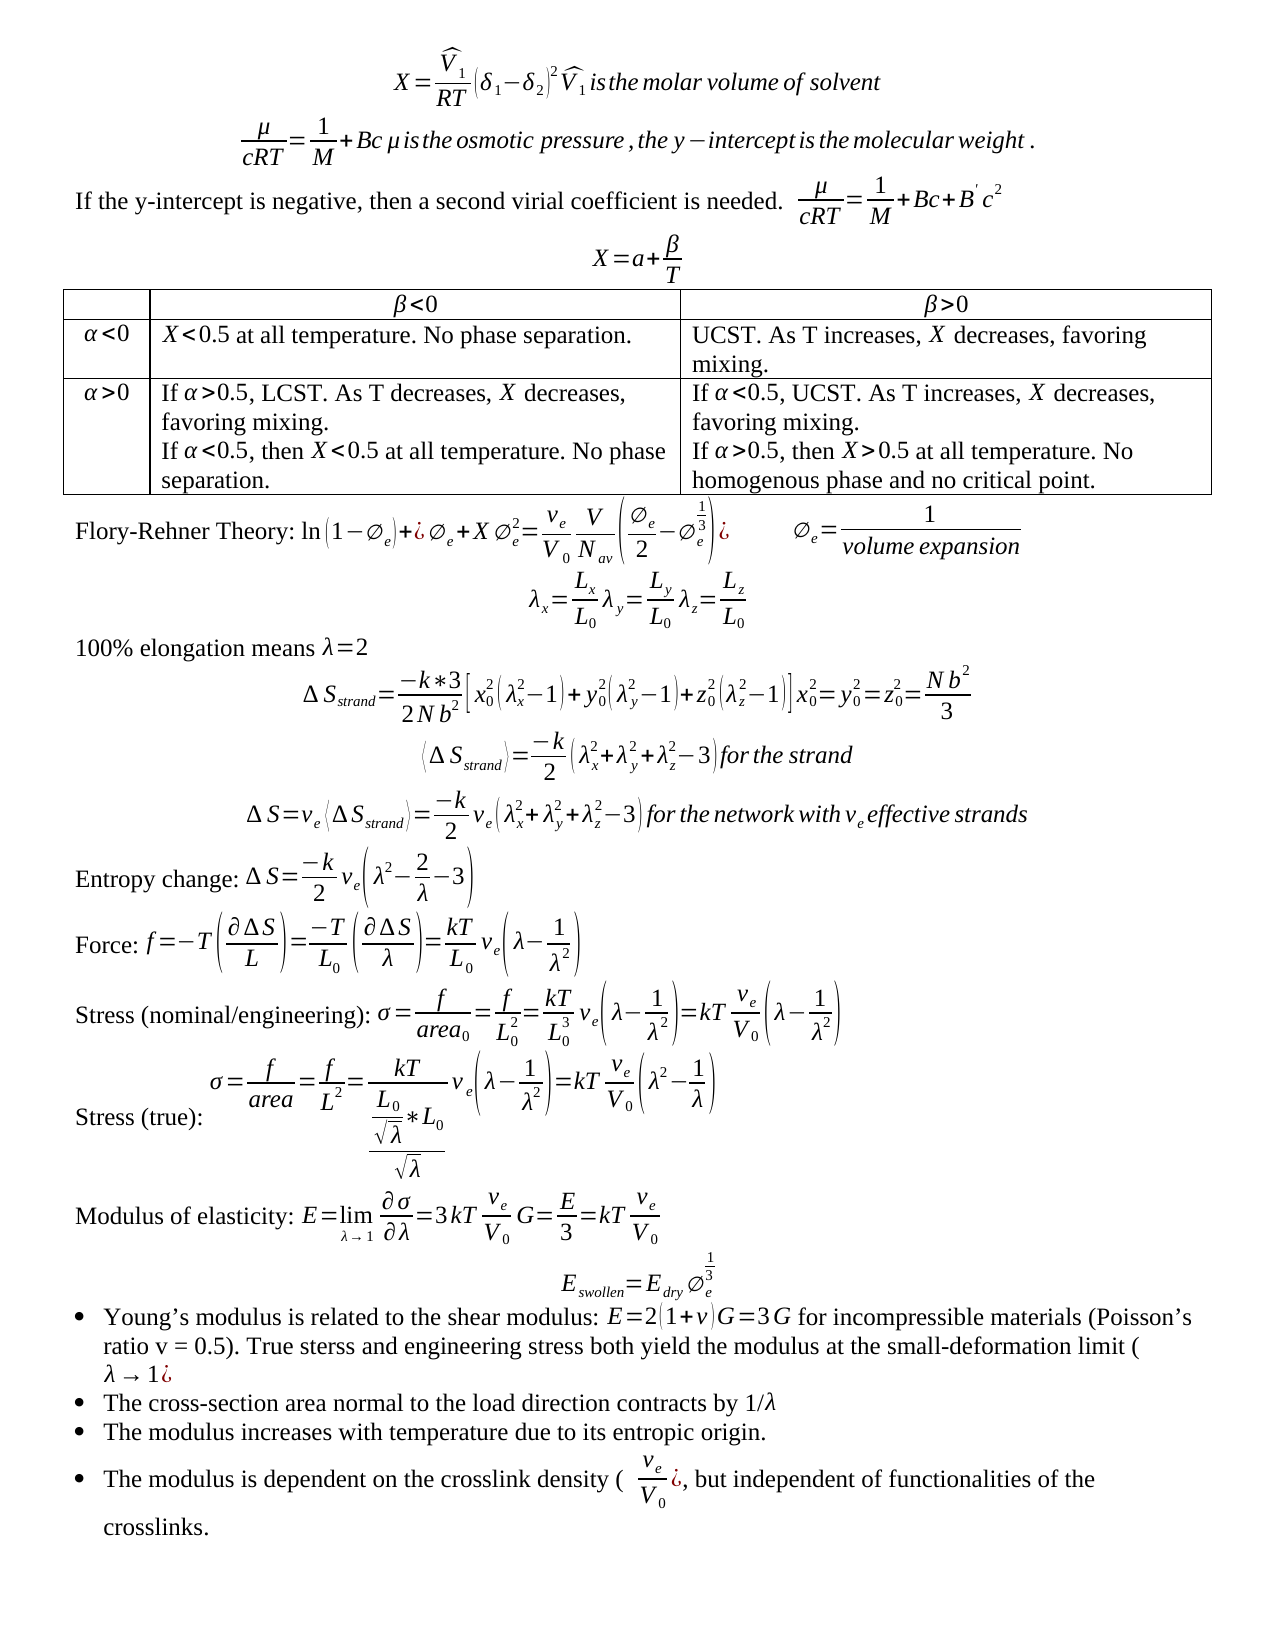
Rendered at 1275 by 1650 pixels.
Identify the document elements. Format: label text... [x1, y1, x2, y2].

table_header [681, 290, 1211, 319]
text If the y-intercept is negative, then a second virial coefficient is needed. [75, 171, 1200, 230]
list Young’s modulus is related to the shear modulus: for incompressible materials (Poisson’s ratio v = 0.5). True sterss and engineering stress both yield the modulus at the small-deformation limit ( [75, 1301, 1200, 1388]
text Stress (true): [75, 1049, 1200, 1183]
list The cross-section area normal to the load direction contracts by 1/ [75, 1388, 1200, 1417]
table_cell UCST. As T increases, decreases, favoring mixing. [681, 320, 1211, 377]
text Flory-Rehner Theory: [75, 495, 1200, 567]
table_cell at all temperature. No phase separation. [151, 320, 680, 377]
list The modulus increases with temperature due to its entropic origin. [75, 1417, 1200, 1446]
text Force: [75, 911, 1200, 979]
table_cell If , LCST. As T decreases, decreases, favoring mixing. If , then at all temperature. No phase separation. [151, 379, 680, 493]
list The modulus is dependent on the crosslink density (, but independent of functionalities of the crosslinks. [75, 1446, 1200, 1541]
text Modulus of elasticity: [75, 1183, 1200, 1249]
text Entropy change: [75, 846, 1200, 911]
text 100% elongation means [75, 633, 1200, 662]
table_header [151, 290, 680, 319]
table_cell [64, 379, 149, 493]
table_cell [64, 320, 149, 377]
table_cell If , UCST. As T increases, decreases, favoring mixing. If , then at all temperature. No homogenous phase and no critical point. [681, 379, 1211, 493]
table_header [64, 290, 149, 319]
text Stress (nominal/engineering): [75, 979, 1200, 1049]
